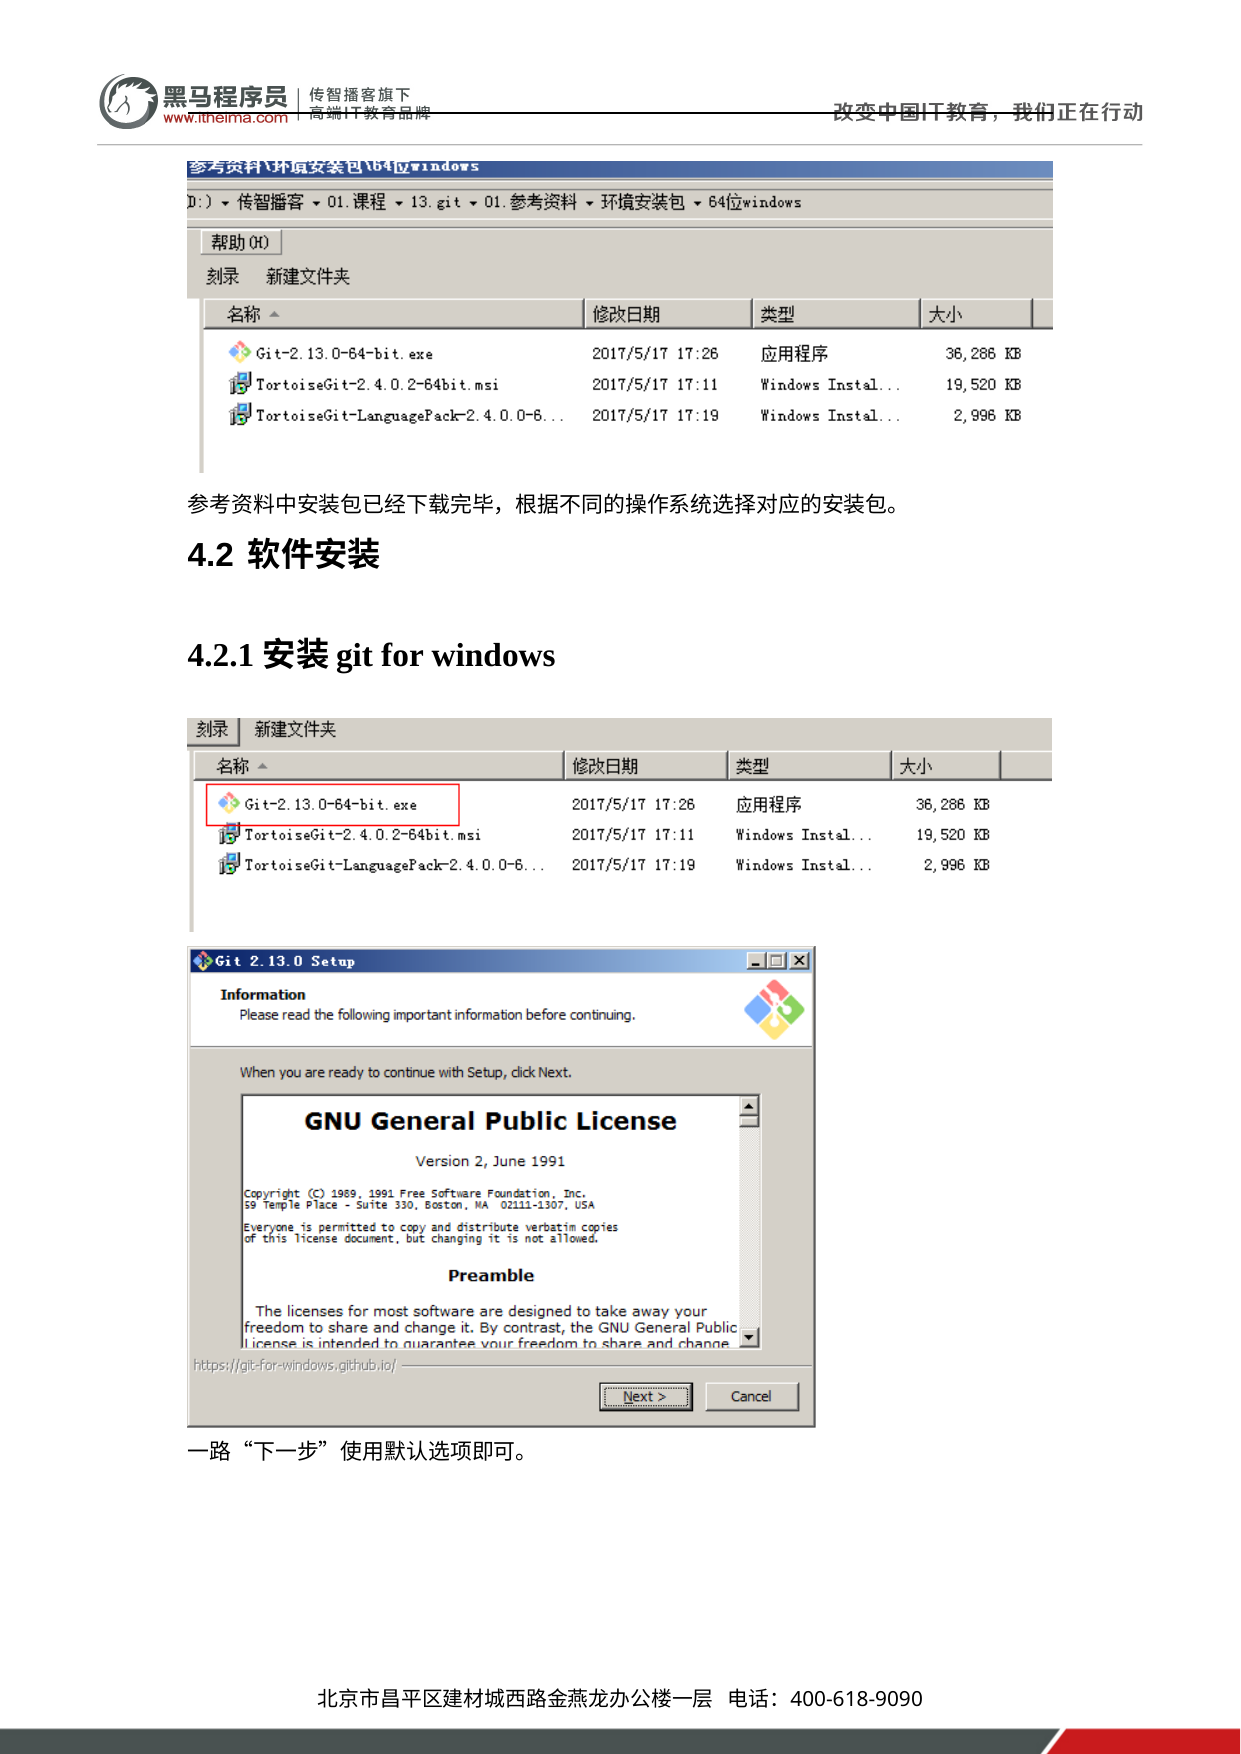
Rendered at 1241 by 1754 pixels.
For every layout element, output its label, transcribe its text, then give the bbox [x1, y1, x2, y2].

picture [187, 946, 817, 1429]
text 参考资料中安装包已经下载完毕，根据不同的操作系统选择对应的安装包。 [187, 487, 1053, 519]
subtitle 软件安装 [187, 519, 1053, 584]
picture [0, 1669, 1241, 1754]
subtitle 安装git for windows [187, 619, 1053, 684]
picture [0, 3, 1241, 153]
text 一路“下一步”使用默认选项即可。 [187, 1434, 1053, 1466]
picture [187, 718, 1052, 932]
picture [187, 161, 1053, 473]
